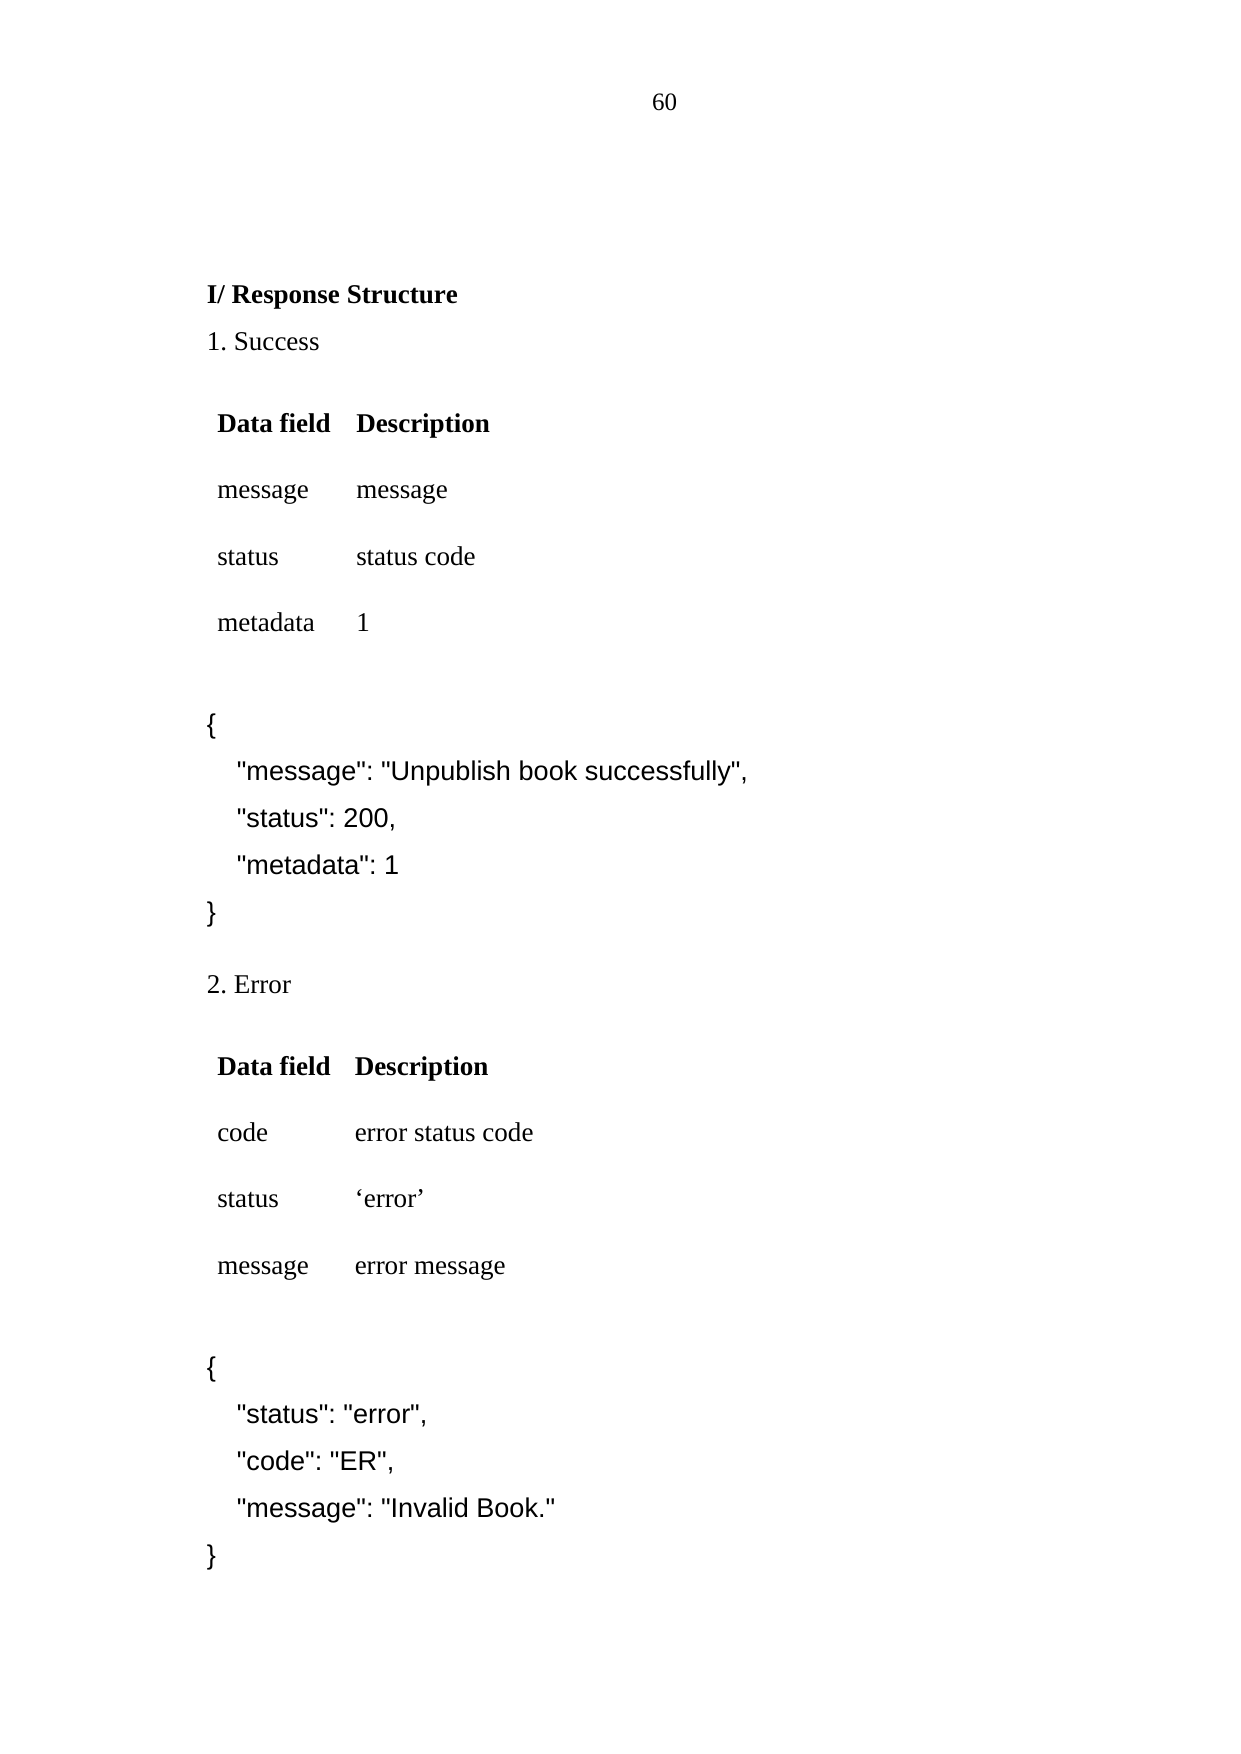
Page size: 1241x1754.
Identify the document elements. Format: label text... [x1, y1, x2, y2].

text "status": 200, [207, 802, 1122, 833]
table_cell code [207, 1106, 344, 1172]
table_header Description [344, 1040, 549, 1106]
table_cell status [207, 529, 346, 596]
table_cell 1 [346, 596, 503, 662]
table_cell message [207, 1238, 344, 1304]
table_header Data field [207, 397, 346, 463]
text "metadata": 1 [207, 849, 1122, 880]
table_cell error message [344, 1238, 549, 1304]
table_cell status code [346, 529, 503, 596]
table_cell message [207, 463, 346, 529]
text "message": "Invalid Book." [207, 1492, 1122, 1523]
text I/ Response Structure 1. Success [207, 278, 1122, 356]
table_cell message [346, 463, 503, 529]
text "code": "ER", [207, 1445, 1122, 1476]
table_header Data field [207, 1040, 344, 1106]
text } [207, 896, 1122, 927]
table_header Description [346, 397, 503, 463]
text } [207, 1539, 1122, 1570]
text 2. Error [207, 968, 1122, 999]
table_cell status [207, 1172, 344, 1238]
table_cell ‘error’ [344, 1172, 549, 1238]
text "message": "Unpublish book successfully", [207, 755, 1122, 787]
table_cell metadata [207, 596, 346, 662]
text { [207, 1304, 1122, 1383]
text { [207, 662, 1122, 740]
text "status": "error", [207, 1398, 1122, 1429]
table_cell error status code [344, 1106, 549, 1172]
